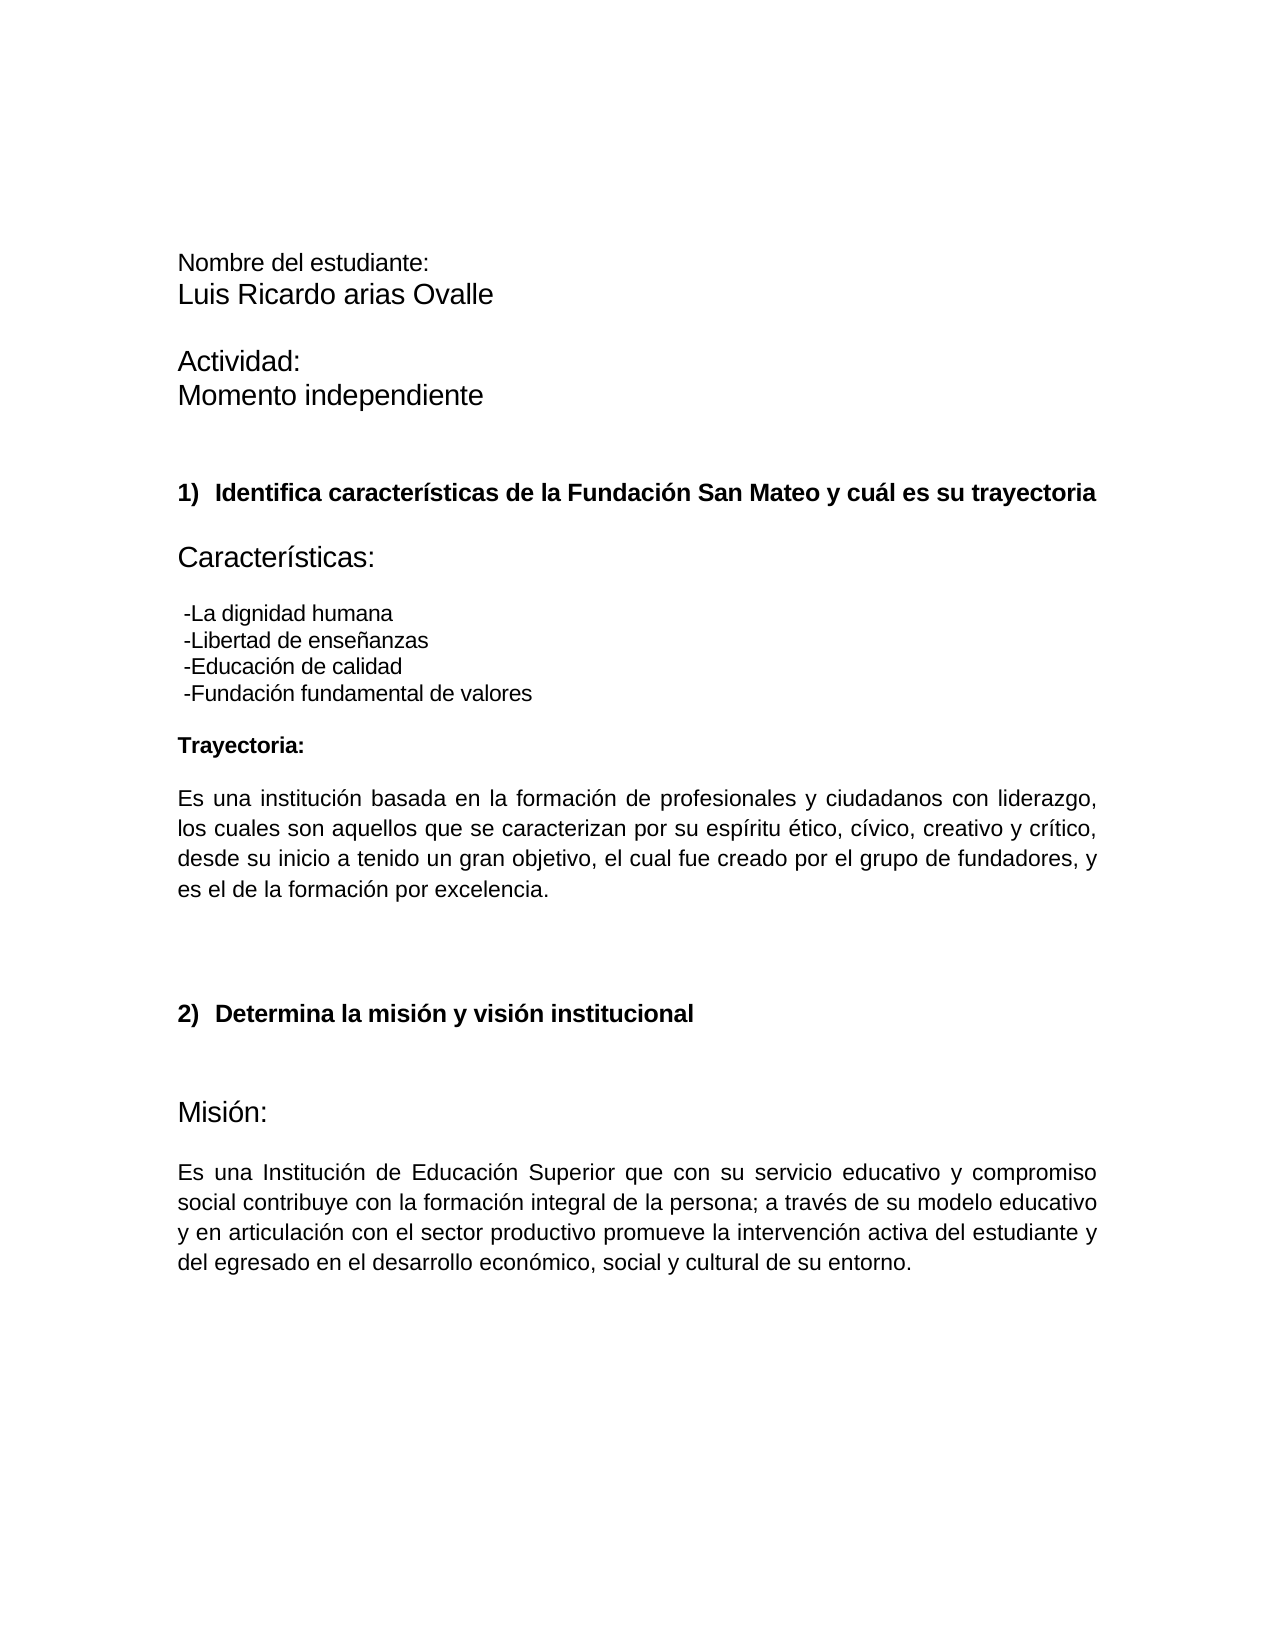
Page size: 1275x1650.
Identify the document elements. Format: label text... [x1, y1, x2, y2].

text Nombre del estudiante: [177, 248, 1098, 277]
list Determina la misión y visión institucional [177, 999, 1098, 1028]
text -La dignidad humana [177, 600, 1098, 627]
text Trayectoria: [177, 732, 1098, 758]
text Momento independiente [177, 378, 1098, 411]
text Es una Institución de Educación Superior que con su servicio educativo y compromiso social contribuye con la formación integral de la persona; a través de su modelo educativo y en articulación con el sector productivo promueve la intervención activa del estudiante y del egresado en el desarrollo económico, social y cultural de su entorno. [177, 1246, 1098, 1276]
list Identifica características de la Fundación San Mateo y cuál es su trayectoria [177, 478, 1098, 507]
text -Fundación fundamental de valores [177, 679, 1098, 706]
text -Educación de calidad [177, 653, 1098, 679]
text Actividad: [177, 344, 1098, 378]
text Es una institución basada en la formación de profesionales y ciudadanos con liderazgo, los cuales son aquellos que se caracterizan por su espíritu ético, cívico, creativo y crítico, desde su inicio a tenido un gran objetivo, el cual fue creado por el grupo de fundadores, y es el de la formación por excelencia. [177, 872, 1098, 902]
text -Libertad de enseñanzas [177, 627, 1098, 653]
text Características: [177, 541, 1098, 574]
text Misión: [177, 1095, 1098, 1128]
text Luis Ricardo arias Ovalle [177, 277, 1098, 311]
